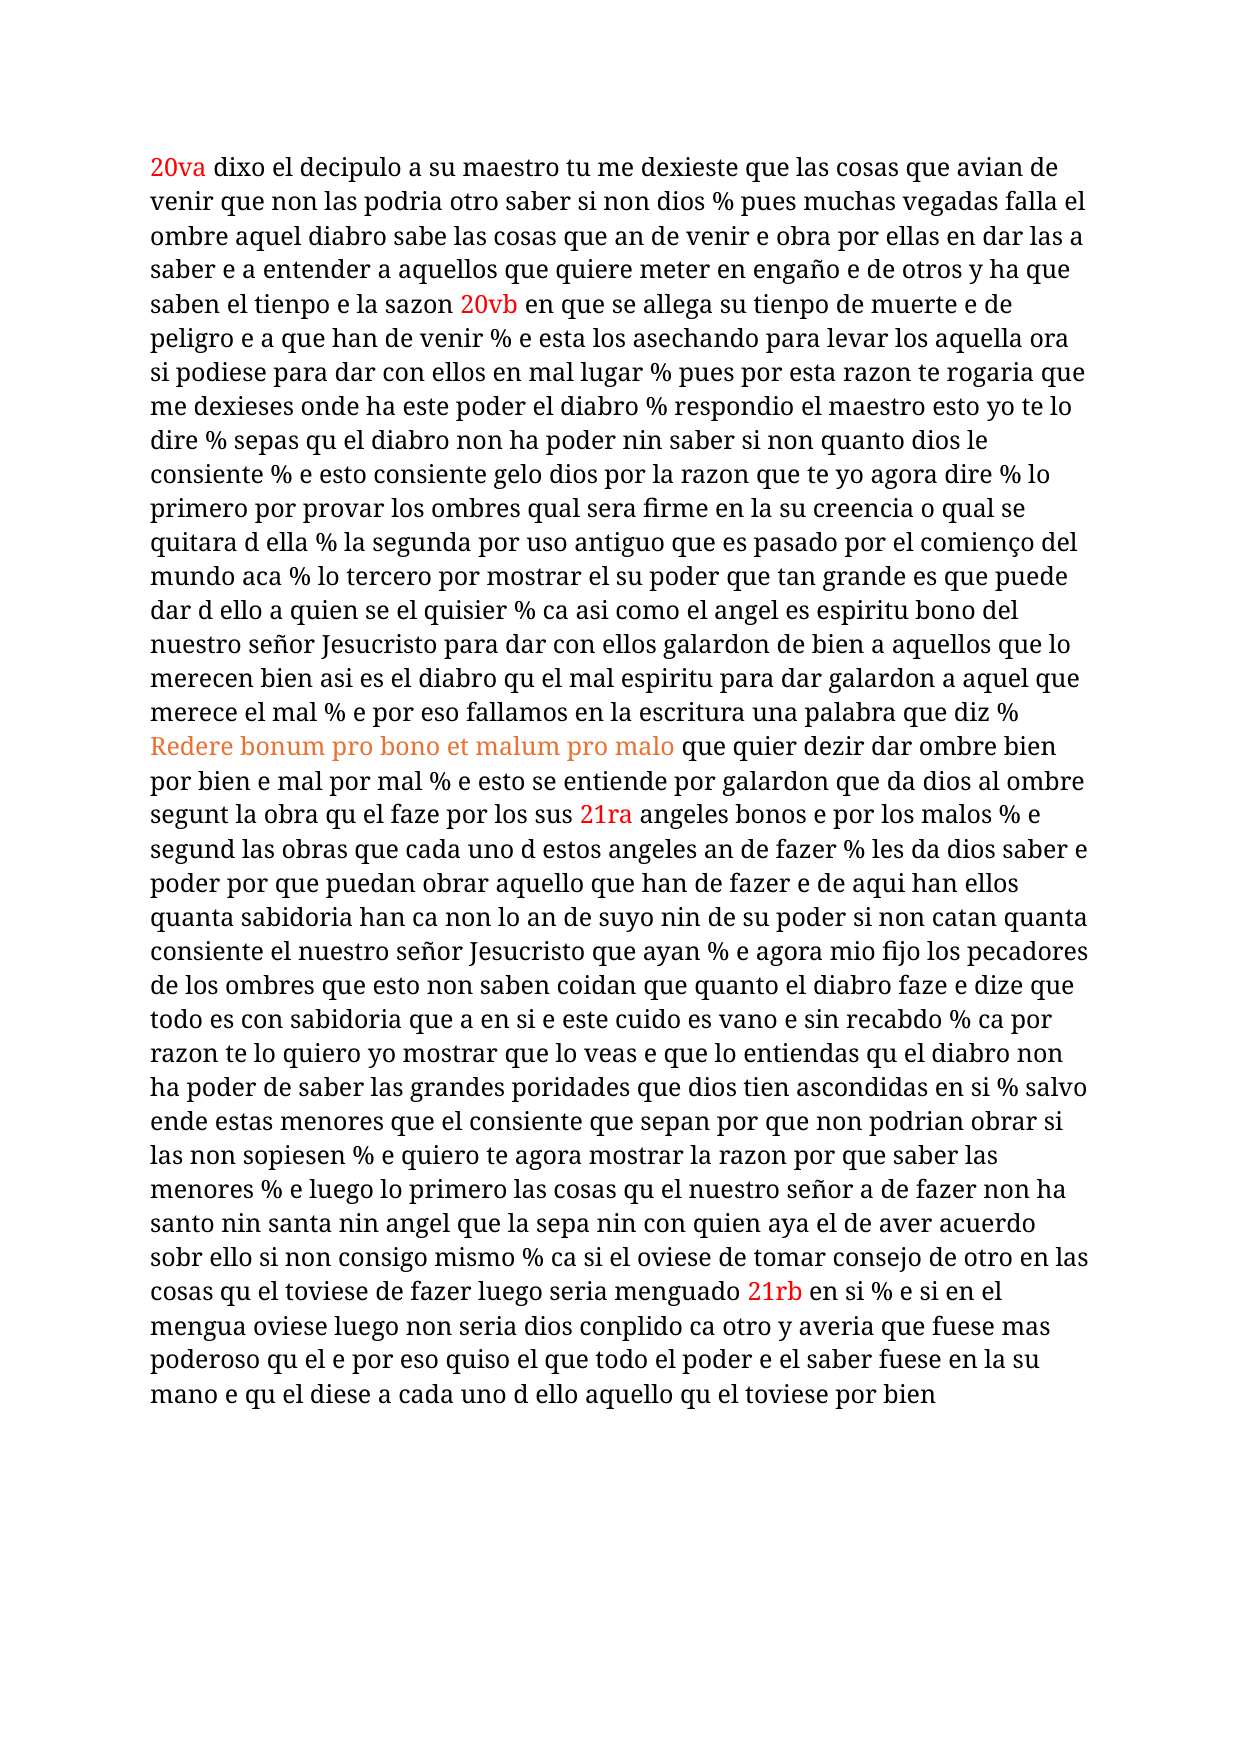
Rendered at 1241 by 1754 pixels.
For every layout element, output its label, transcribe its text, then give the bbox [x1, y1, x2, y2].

text 20va dixo el decipulo a su maestro tu me dexieste que las cosas que avian de venir que non las podria otro saber si non dios % pues muchas vegadas falla el ombre aquel diabro sabe las cosas que an de venir e obra por ellas en dar las a saber e a entender a aquellos que quiere meter en engaño e de otros y ha que saben el tienpo e la sazon 20vb en que se allega su tienpo de muerte e de peligro e a que han de venir % e esta los asechando para levar los aquella ora si podiese para dar con ellos en mal lugar % pues por esta razon te rogaria que me dexieses onde ha este poder el diabro % respondio el maestro esto yo te lo dire % sepas qu el diabro non ha poder nin saber si non quanto dios le consiente % e esto consiente gelo dios por la razon que te yo agora dire % lo primero por provar los ombres qual sera firme en la su creencia o qual se quitara d ella % la segunda por uso antiguo que es pasado por el comienço del mundo aca % lo tercero por mostrar el su poder que tan grande es que puede dar d ello a quien se el quisier % ca asi como el angel es espiritu bono del nuestro señor Jesucristo para dar con ellos galardon de bien a aquellos que lo merecen bien asi es el diabro qu el mal espiritu para dar galardon a aquel que merece el mal % e por eso fallamos en la escritura una palabra que diz % Redere bonum pro bono et malum pro malo que quier dezir dar ombre bien por bien e mal por mal % e esto se entiende por galardon que da dios al ombre segunt la obra qu el faze por los sus 21ra angeles bonos e por los malos % e segund las obras que cada uno d estos angeles an de fazer % les da dios saber e poder por que puedan obrar aquello que han de fazer e de aqui han ellos quanta sabidoria han ca non lo an de suyo nin de su poder si non catan quanta consiente el nuestro señor Jesucristo que ayan % e agora mio fijo los pecadores de los ombres que esto non saben coidan que quanto el diabro faze e dize que todo es con sabidoria que a en si e este cuido es vano e sin recabdo % ca por razon te lo quiero yo mostrar que lo veas e que lo entiendas qu el diabro non ha poder de saber las grandes poridades que dios tien ascondidas en si % salvo ende estas menores que el consiente que sepan por que non podrian obrar si las non sopiesen % e quiero te agora mostrar la razon por que saber las menores % e luego lo primero las cosas qu el nuestro señor a de fazer non ha santo nin santa nin angel que la sepa nin con quien aya el de aver acuerdo sobr ello si non consigo mismo % ca si el oviese de tomar consejo de otro en las cosas qu el toviese de fazer luego seria menguado 21rb en si % e si en el mengua oviese luego non seria dios conplido ca otro y averia que fuese mas poderoso qu el e por eso quiso el que todo el poder e el saber fuese en la su mano e qu el diese a cada uno d ello aquello qu el toviese por bien [150, 150, 1090, 1410]
